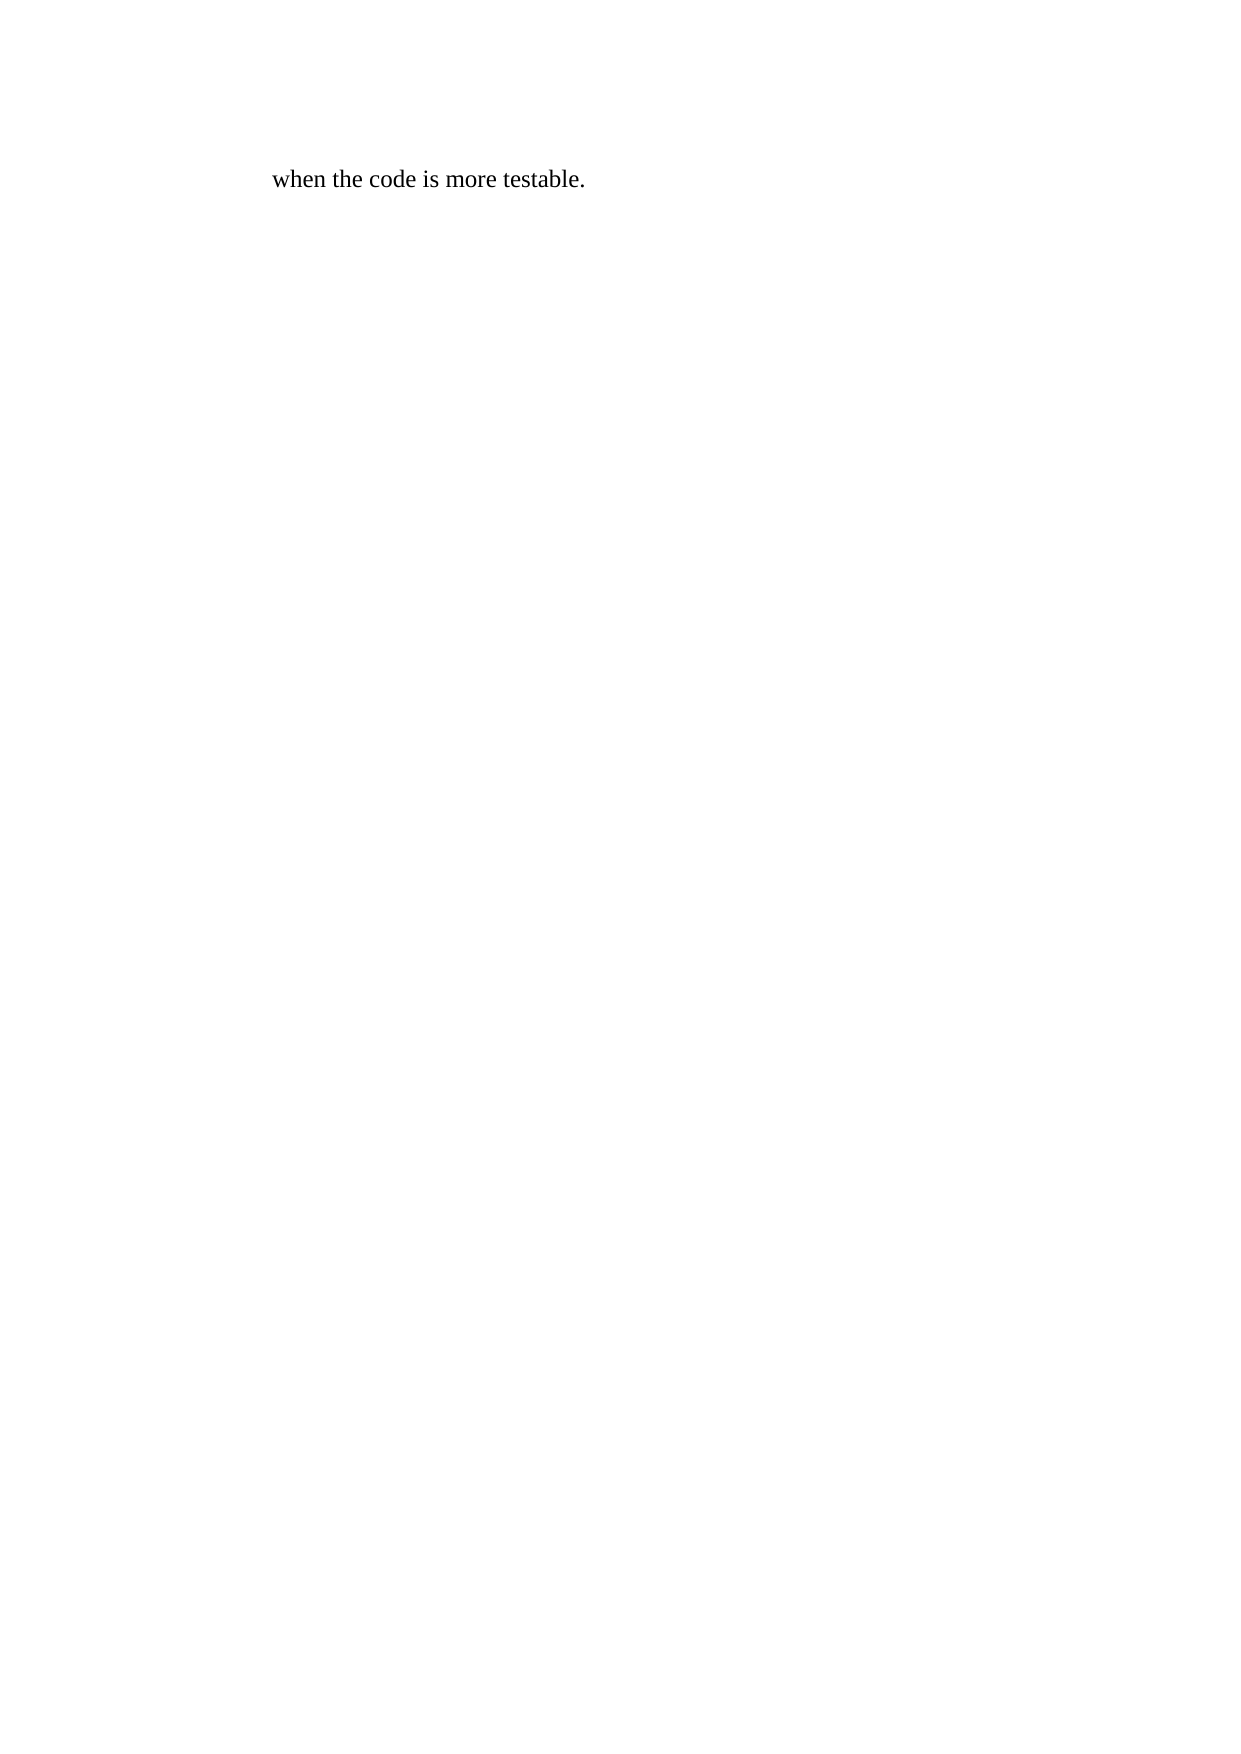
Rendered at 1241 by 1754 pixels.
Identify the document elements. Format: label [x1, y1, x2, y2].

list [234, 164, 1040, 193]
